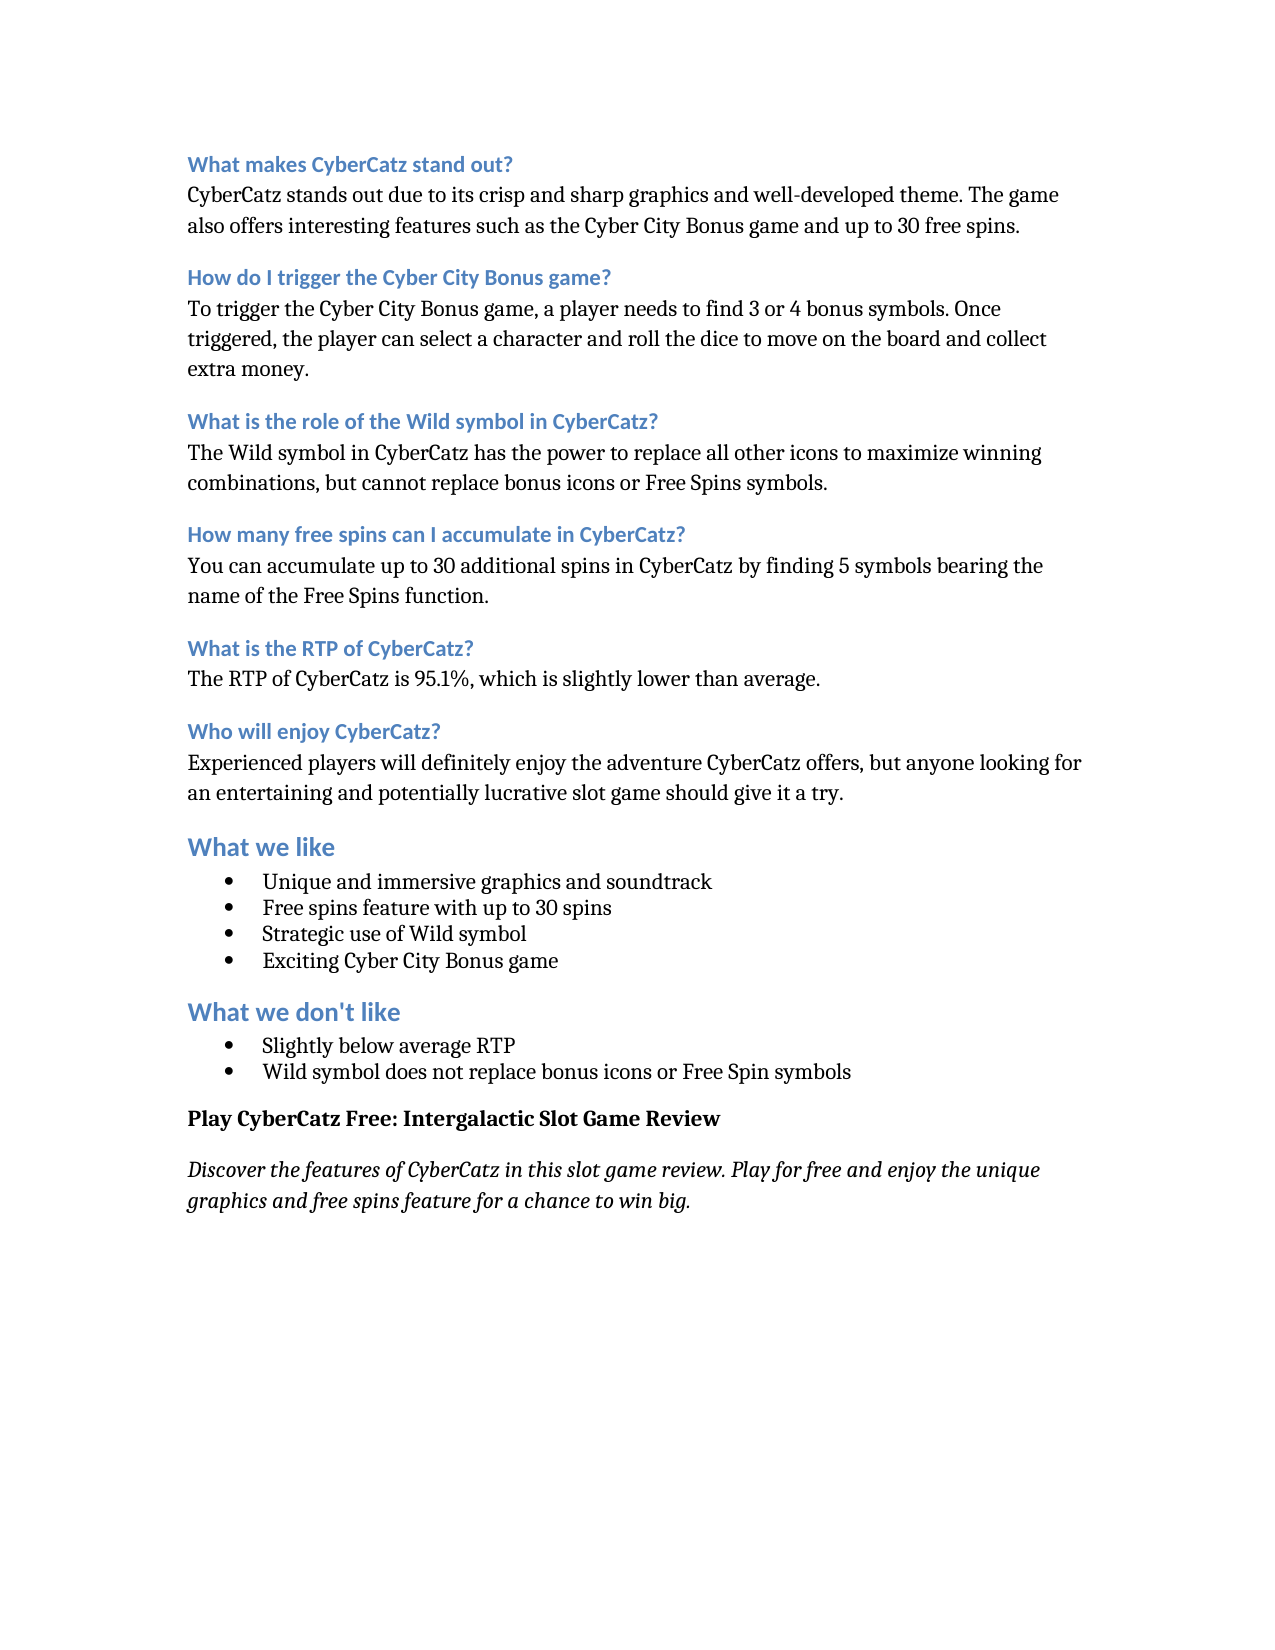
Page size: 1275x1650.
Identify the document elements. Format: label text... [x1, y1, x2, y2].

text Experienced players will definitely enjoy the adventure CyberCatz offers, but anyone looking for an entertaining and potentially lucrative slot game should give it a try. [187, 749, 1087, 806]
text Discover the features of CyberCatz in this slot game review. Play for free and enjoy the unique graphics and free spins feature for a chance to win big. [187, 1157, 1087, 1214]
list Exciting Cyber City Bonus game [225, 948, 1087, 974]
subtitle How many free spins can I accumulate in CyberCatz? [187, 521, 1087, 548]
list Strategic use of Wild symbol [225, 921, 1087, 948]
text Play CyberCatz Free: Intergalactic Slot Game Review [187, 1106, 1087, 1133]
subtitle What we like [187, 831, 1087, 864]
text CyberCatz stands out due to its crisp and sharp graphics and well-developed theme. The game also offers interesting features such as the Cyber City Bonus game and up to 30 free spins. [187, 182, 1087, 239]
list Wild symbol does not replace bonus icons or Free Spin symbols [225, 1059, 1087, 1085]
subtitle What we don't like [187, 995, 1087, 1028]
text The Wild symbol in CyberCatz has the power to replace all other icons to maximize winning combinations, but cannot replace bonus icons or Free Spins symbols. [187, 439, 1087, 496]
list Unique and immersive graphics and soundtrack [225, 868, 1087, 895]
text The RTP of CyberCatz is 95.1%, which is slightly lower than average. [187, 666, 1087, 692]
subtitle How do I trigger the Cyber City Bonus game? [187, 263, 1087, 291]
list Free spins feature with up to 30 spins [225, 895, 1087, 921]
text You can accumulate up to 30 additional spins in CyberCatz by finding 5 symbols bearing the name of the Free Spins function. [187, 553, 1087, 609]
subtitle What makes CyberCatz stand out? [187, 150, 1087, 178]
list Slightly below average RTP [225, 1033, 1087, 1059]
subtitle What is the role of the Wild symbol in CyberCatz? [187, 407, 1087, 435]
subtitle What is the RTP of CyberCatz? [187, 634, 1087, 662]
text To trigger the Cyber City Bonus game, a player needs to find 3 or 4 bonus symbols. Once triggered, the player can select a character and roll the dice to move on the board and collect extra money. [187, 296, 1087, 382]
subtitle Who will enjoy CyberCatz? [187, 717, 1087, 745]
